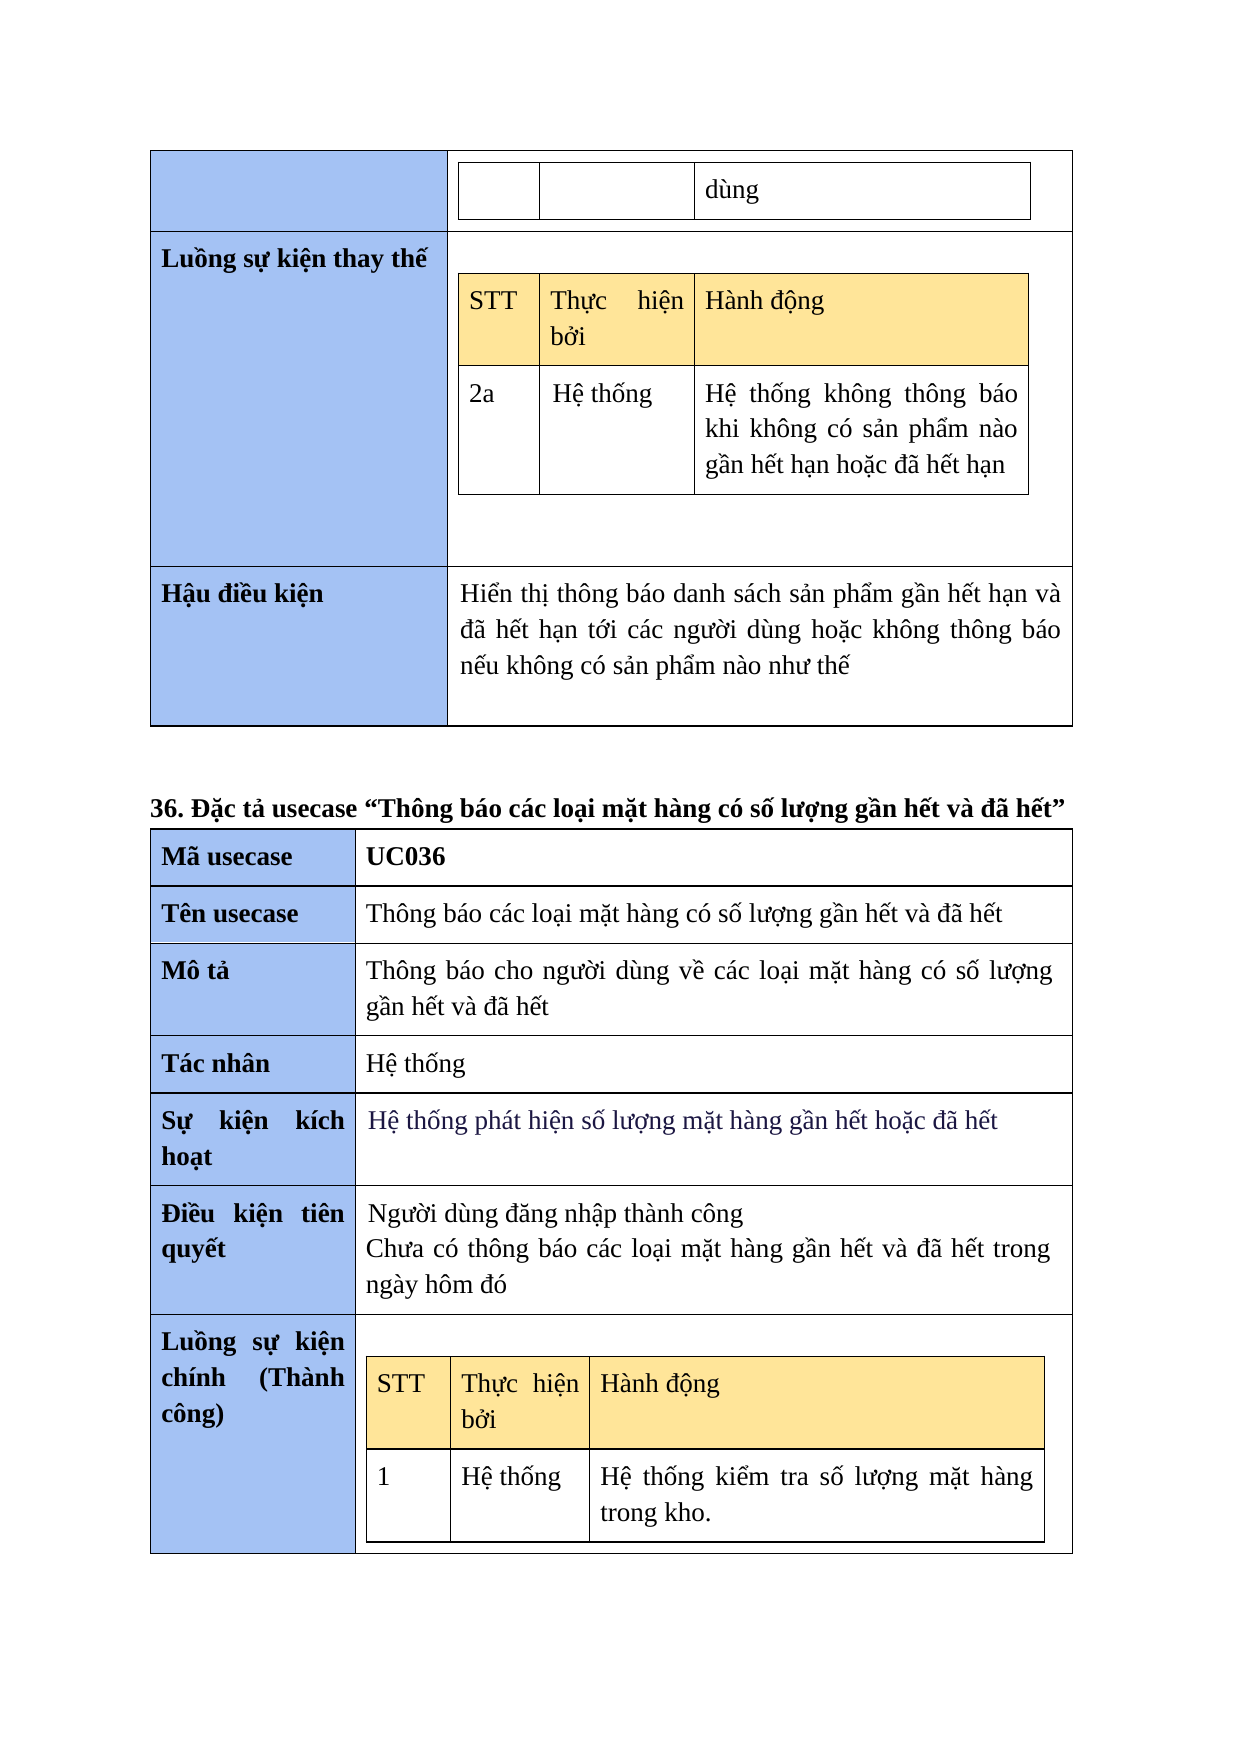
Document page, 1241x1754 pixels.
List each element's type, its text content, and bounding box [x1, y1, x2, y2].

table_cell Thông báo các loại mặt hàng có số lượng gần hết và đã hết [356, 887, 1072, 942]
text 36. Đặc tả usecase “Thông báo các loại mặt hàng có số lượng gần hết và đã hết” [150, 792, 1090, 824]
table_cell Hệ thống phát hiện số lượng mặt hàng gần hết hoặc đã hết [356, 1094, 1072, 1185]
table_cell Tác nhân [151, 1036, 355, 1092]
table_cell Người dùng đăng nhập thành công Chưa có thông báo các loại mặt hàng gần hết và đã hết trong ngày hôm đó [356, 1186, 1072, 1314]
table_cell Hệ thống [356, 1036, 1072, 1092]
table_cell Luồng sự kiện thay thế [151, 232, 447, 566]
table_cell [356, 1315, 1072, 1553]
table_cell Sự kiện kích hoạt [151, 1094, 355, 1185]
table_cell Tên usecase [151, 887, 355, 942]
table_cell Hậu điều kiện [151, 567, 447, 725]
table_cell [151, 1315, 355, 1553]
table_header Mã usecase [151, 830, 355, 885]
table_cell Điều kiện tiên quyết [151, 1186, 355, 1314]
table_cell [151, 151, 447, 231]
table_header UC036 [356, 830, 1072, 885]
table_cell Thông báo cho người dùng về các loại mặt hàng có số lượng gần hết và đã hết [356, 944, 1072, 1035]
table_cell Hiển thị thông báo danh sách sản phẩm gần hết hạn và đã hết hạn tới các người dùng hoặc không thông báo nếu không có sản phẩm nào như thế [448, 567, 1072, 725]
table_cell [448, 151, 1072, 231]
table_cell [448, 232, 1072, 566]
table_cell Mô tả [151, 944, 355, 1035]
